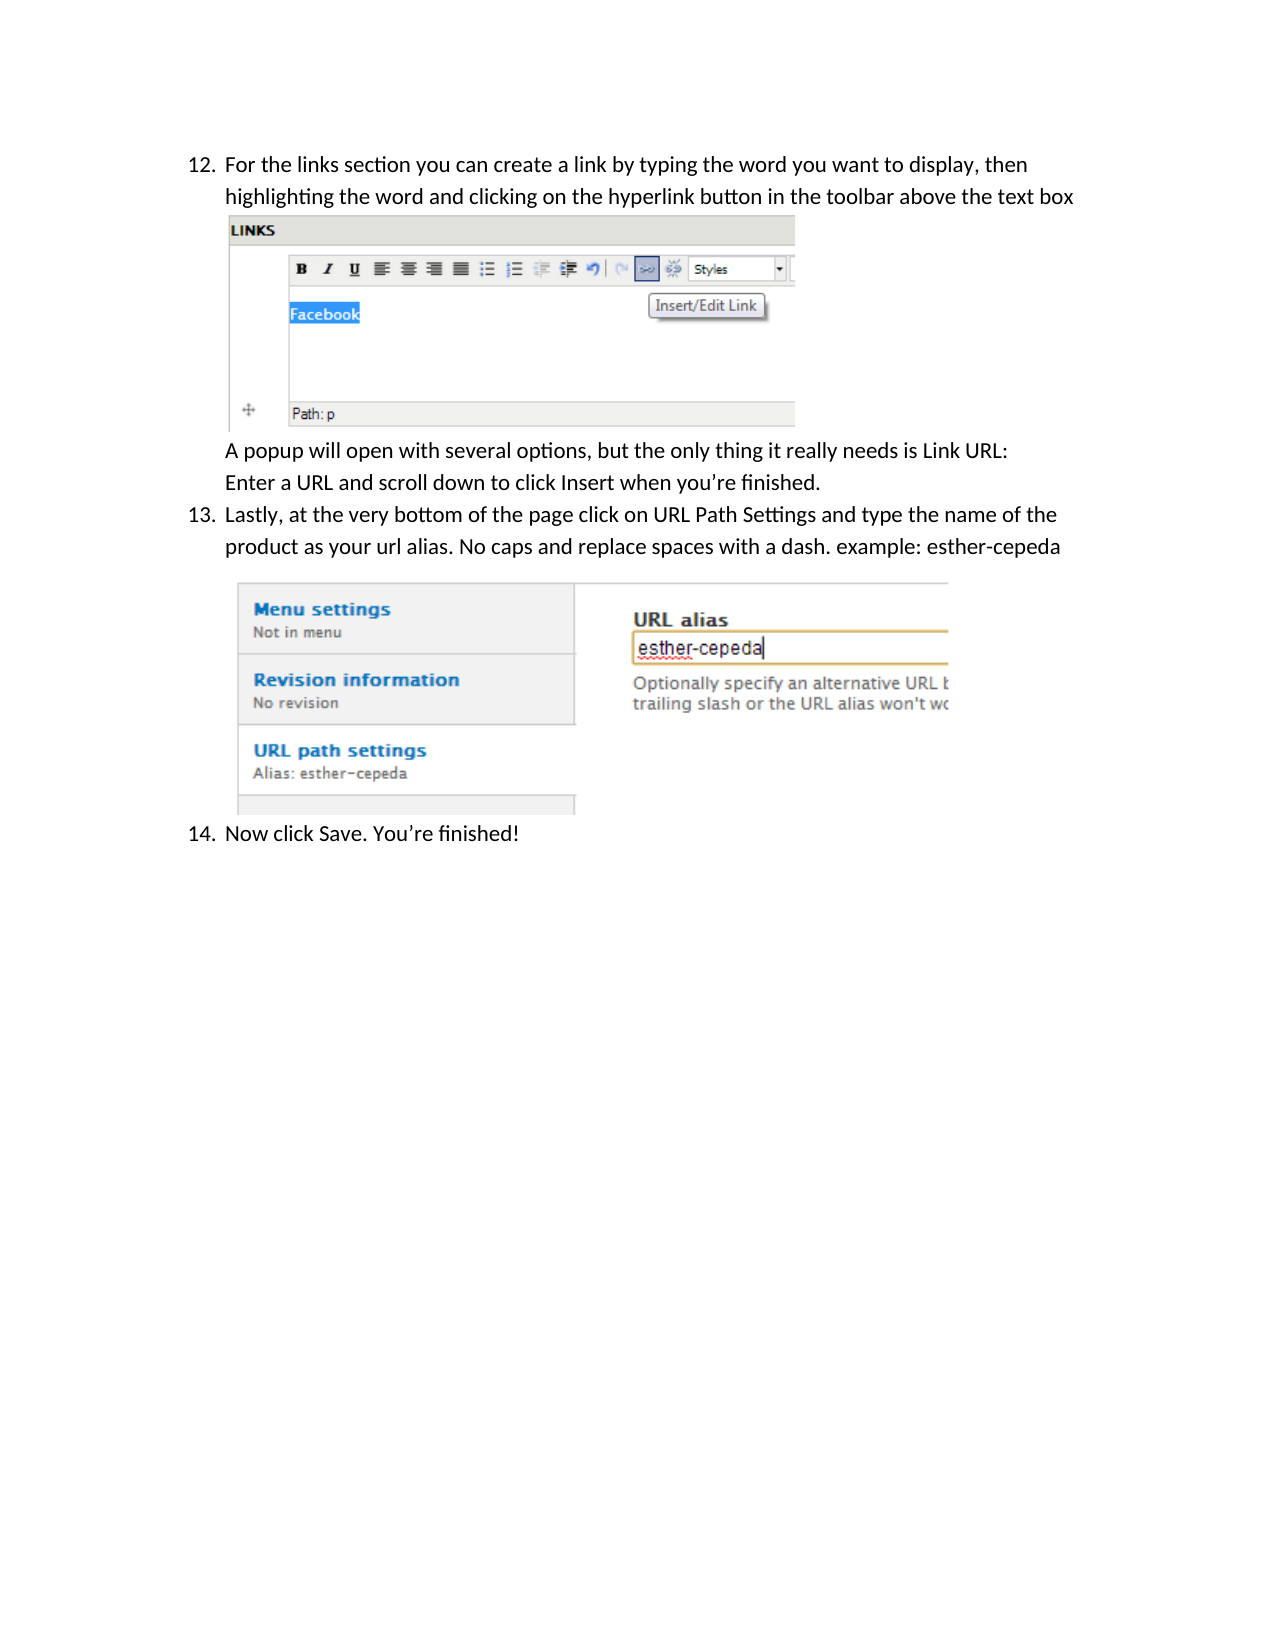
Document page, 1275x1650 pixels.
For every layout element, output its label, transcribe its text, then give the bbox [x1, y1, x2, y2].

list Enter a URL and scroll down to click Insert when you’re finished. [225, 468, 1125, 496]
list For the links section you can create a link by typing the word you want to display, then highlighting the word and clicking on the hyperlink button in the toolbar above the text box [187, 150, 1125, 210]
list A popup will open with several options, but the only thing it really needs is Link URL: [225, 436, 1125, 464]
list Lastly, at the very bottom of the page click on URL Path Settings and type the name of the product as your url alias. No caps and replace spaces with a dash. example: esther-cepeda [187, 500, 1125, 560]
picture [225, 214, 796, 432]
list Now click Save. You’re finished! [187, 819, 1125, 847]
picture [225, 564, 949, 815]
